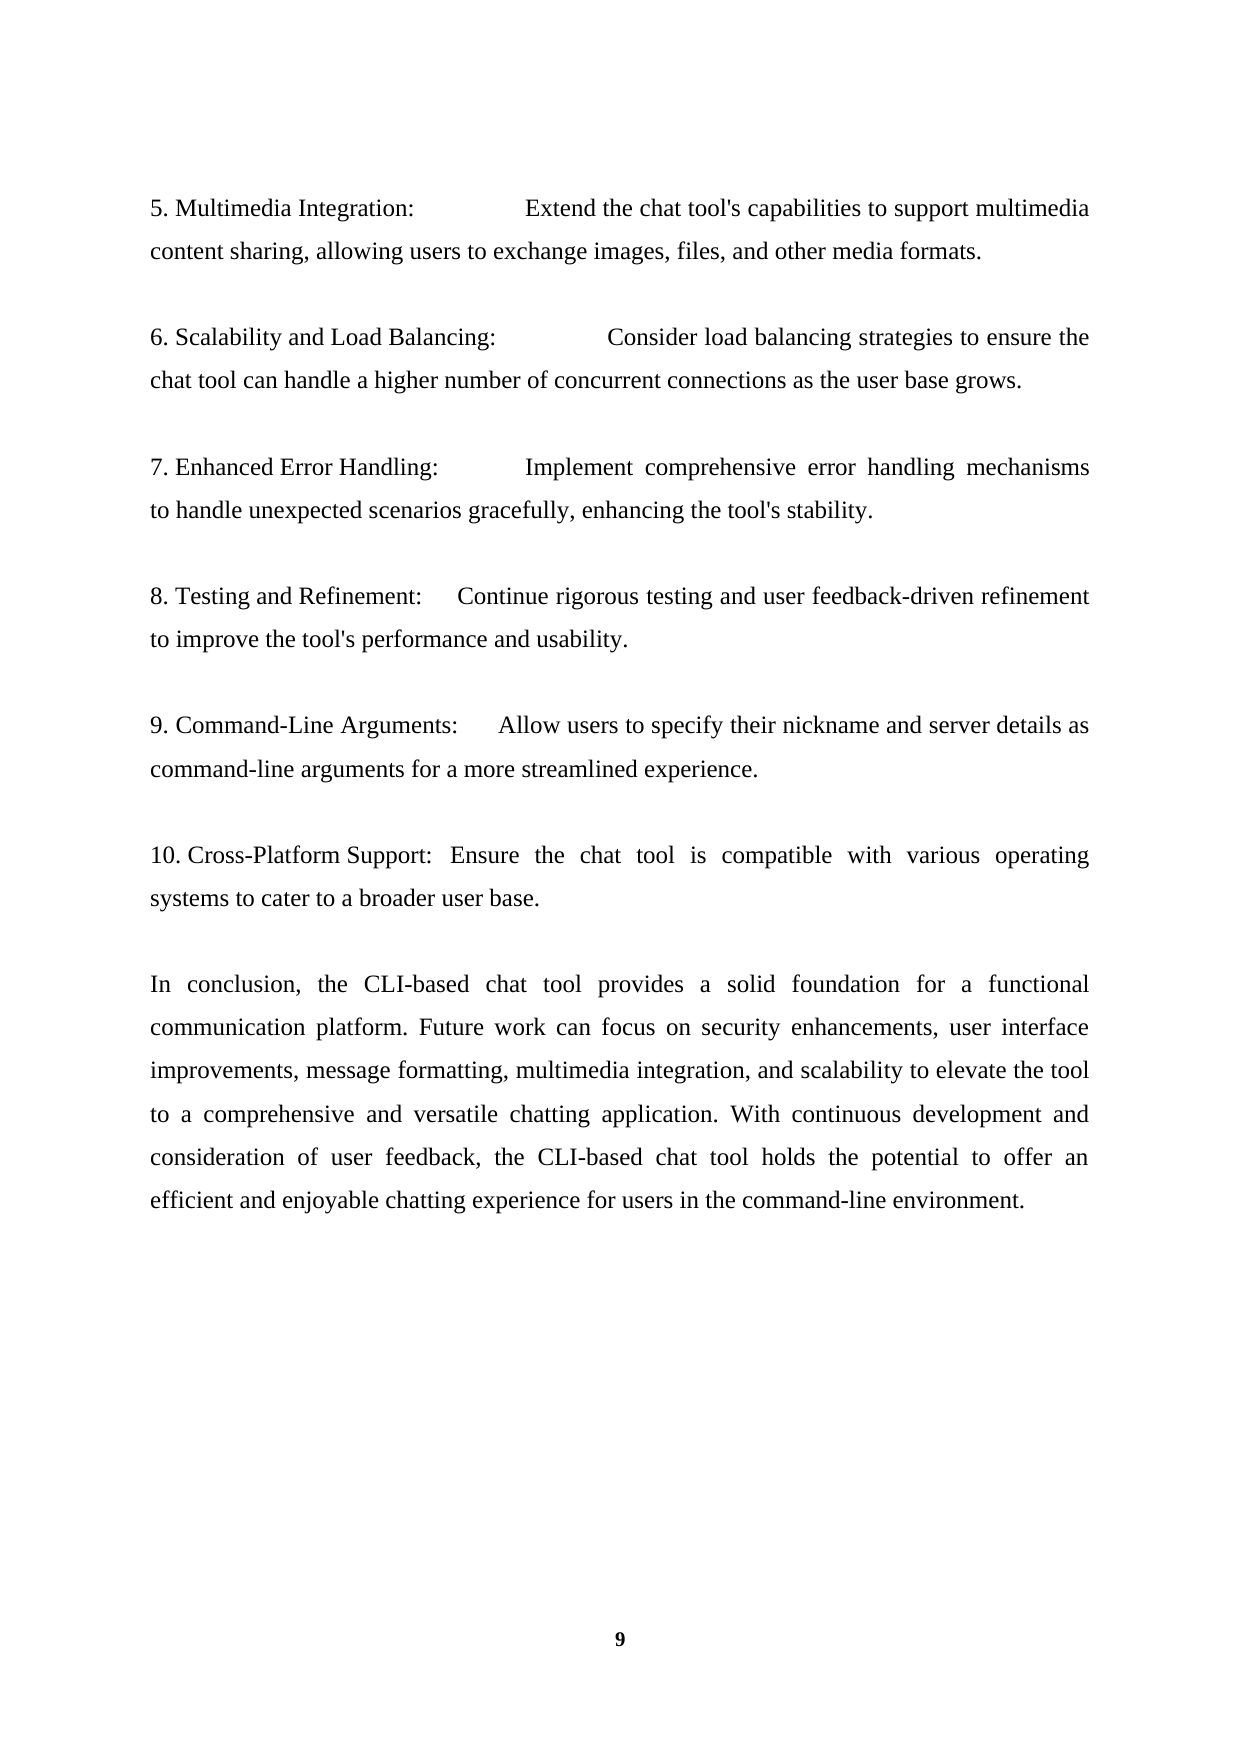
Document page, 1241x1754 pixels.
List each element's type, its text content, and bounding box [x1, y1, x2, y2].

text 10. Cross-Platform Support: Ensure the chat tool is compatible with various operating systems to cater to a broader user base. [150, 840, 1090, 912]
text 9. Command-Line Arguments: Allow users to specify their nickname and server details as command-line arguments for a more streamlined experience. [150, 711, 1090, 782]
text 7. Enhanced Error Handling: Implement comprehensive error handling mechanisms to handle unexpected scenarios gracefully, enhancing the tool's stability. [150, 452, 1090, 524]
text 8. Testing and Refinement: Continue rigorous testing and user feedback-driven refinement to improve the tool's performance and usability. [150, 581, 1090, 653]
text 5. Multimedia Integration: Extend the chat tool's capabilities to support multimedia content sharing, allowing users to exchange images, files, and other media formats. [150, 193, 1090, 265]
text 6. Scalability and Load Balancing: Consider load balancing strategies to ensure the chat tool can handle a higher number of concurrent connections as the user base grows. [150, 322, 1090, 394]
text In conclusion, the CLI-based chat tool provides a solid foundation for a functional communication platform. Future work can focus on security enhancements, user interface improvements, message formatting, multimedia integration, and scalability to elevate the tool to a comprehensive and versatile chatting application. With continuous development and consideration of user feedback, the CLI-based chat tool holds the potential to offer an efficient and enjoyable chatting experience for users in the command-line environment. [150, 969, 1090, 1214]
